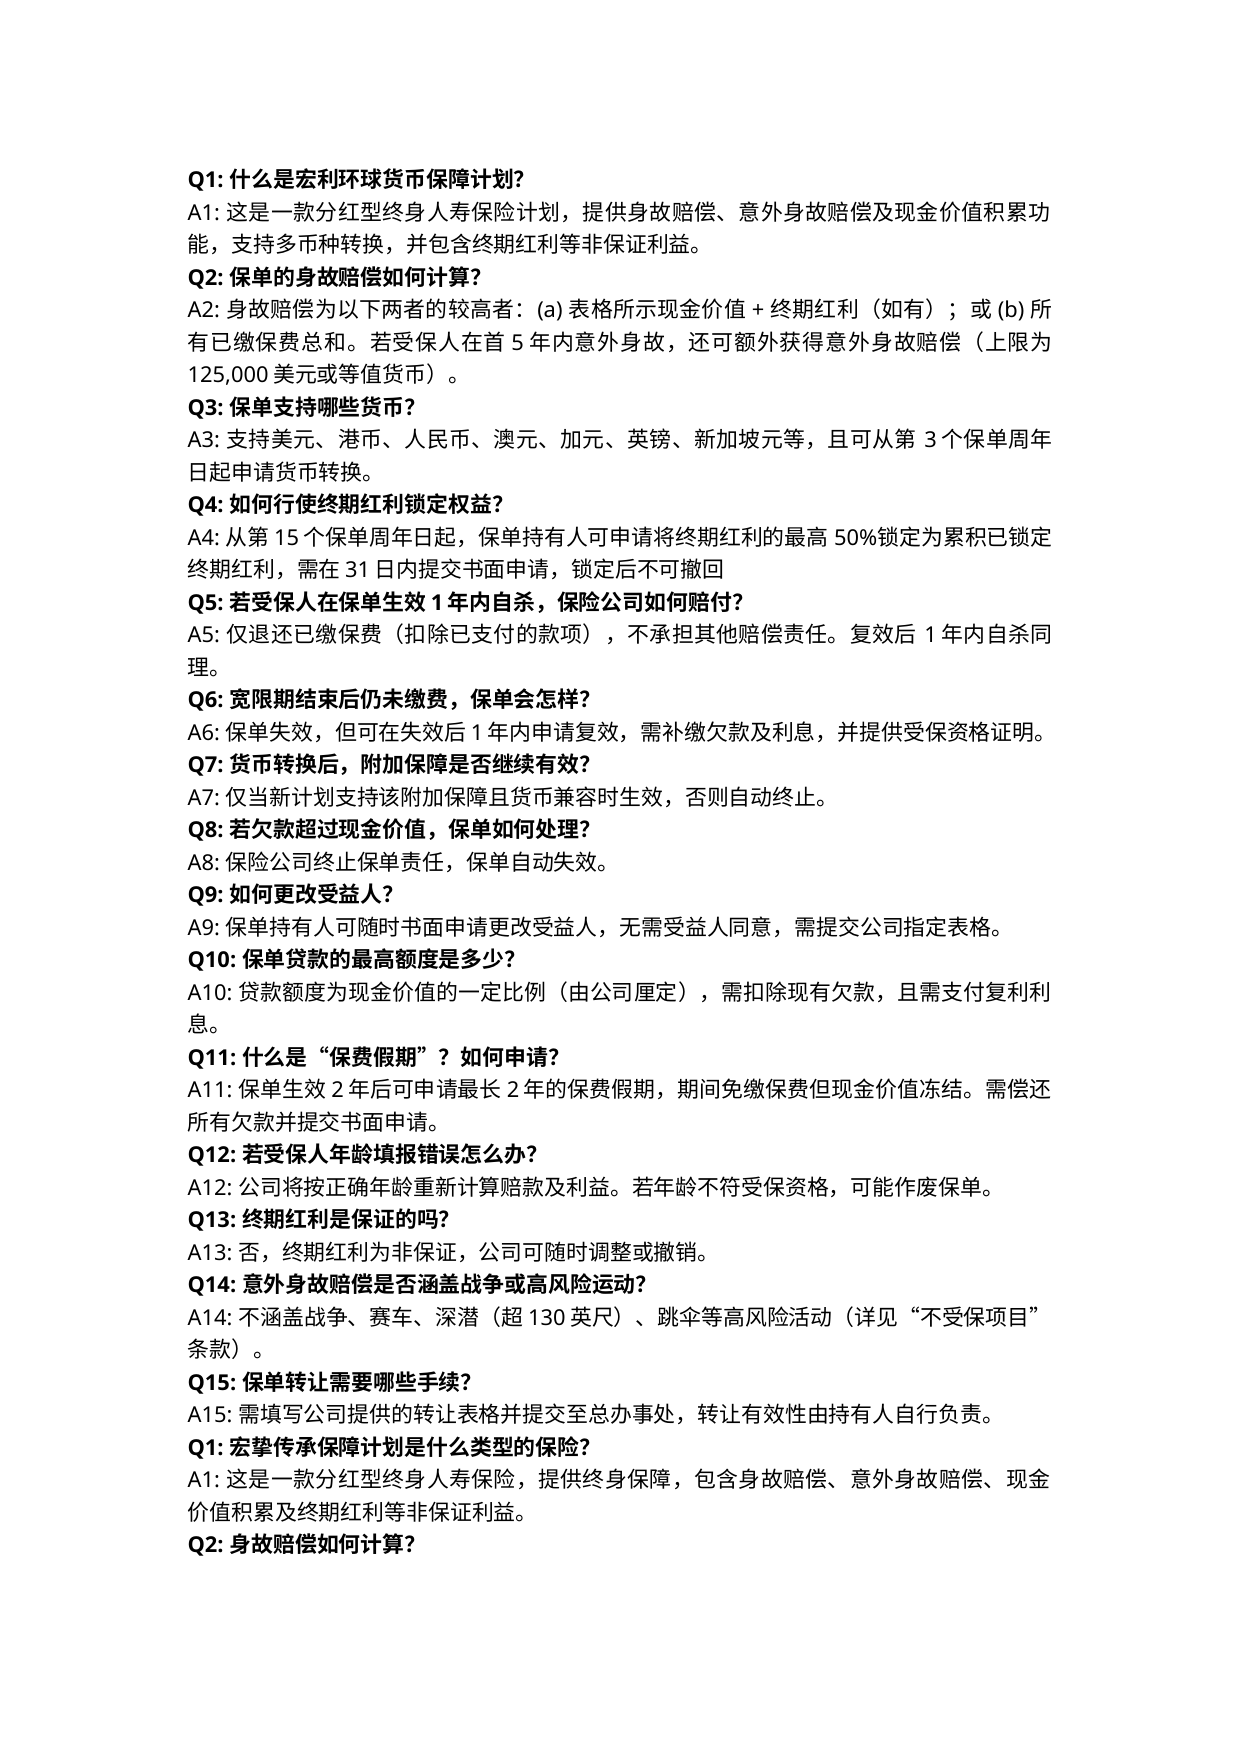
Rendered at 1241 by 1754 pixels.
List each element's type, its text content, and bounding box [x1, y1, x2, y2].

text Q11: 什么是“保费假期”？如何申请？ [187, 1039, 1053, 1072]
text A1: 这是一款分红型终身人寿保险，提供终身保障，包含身故赔偿、意外身故赔偿、现金价值积累及终期红利等非保证利益。 [187, 1462, 1053, 1527]
text Q7: 货币转换后，附加保障是否继续有效？ [187, 747, 1053, 779]
text A7: 仅当新计划支持该附加保障且货币兼容时生效，否则自动终止。 [187, 779, 1053, 812]
text A8: 保险公司终止保单责任，保单自动失效。 [187, 844, 1053, 877]
text Q9: 如何更改受益人？ [187, 877, 1053, 909]
text Q6: 宽限期结束后仍未缴费，保单会怎样？ [187, 682, 1053, 714]
text A11: 保单生效2年后可申请最长2年的保费假期，期间免缴保费但现金价值冻结。需偿还所有欠款并提交书面申请。 [187, 1072, 1053, 1137]
text A14: 不涵盖战争、赛车、深潜（超130英尺）、跳伞等高风险活动（详见“不受保项目”条款）。 [187, 1299, 1053, 1364]
text A10: 贷款额度为现金价值的一定比例（由公司厘定），需扣除现有欠款，且需支付复利利息。 [187, 974, 1053, 1039]
text A12: 公司将按正确年龄重新计算赔款及利益。若年龄不符受保资格，可能作废保单。 [187, 1169, 1053, 1202]
text Q8: 若欠款超过现金价值，保单如何处理？ [187, 812, 1053, 844]
text Q12: 若受保人年龄填报错误怎么办？ [187, 1137, 1053, 1169]
text A1: 这是一款分红型终身人寿保险计划，提供身故赔偿、意外身故赔偿及现金价值积累功能，支持多币种转换，并包含终期红利等非保证利益。 [187, 194, 1053, 259]
text Q5: 若受保人在保单生效1年内自杀，保险公司如何赔付？ [187, 584, 1053, 617]
text Q3: 保单支持哪些货币？ [187, 389, 1053, 422]
text Q2: 保单的身故赔偿如何计算？ [187, 259, 1053, 292]
text A3: 支持美元、港币、人民币、澳元、加元、英镑、新加坡元等，且可从第3个保单周年日起申请货币转换。 [187, 422, 1053, 487]
text A4: 从第15个保单周年日起，保单持有人可申请将终期红利的最高50%锁定为累积已锁定终期红利，需在31日内提交书面申请，锁定后不可撤回 [187, 519, 1053, 584]
text Q10: 保单贷款的最高额度是多少？ [187, 942, 1053, 974]
text Q15: 保单转让需要哪些手续？ [187, 1364, 1053, 1397]
text Q13: 终期红利是保证的吗？ [187, 1202, 1053, 1234]
text Q1: 宏挚传承保障计划是什么类型的保险？ [187, 1429, 1053, 1462]
text Q2: 身故赔偿如何计算？ [187, 1527, 1053, 1559]
text A15: 需填写公司提供的转让表格并提交至总办事处，转让有效性由持有人自行负责。 [187, 1397, 1053, 1429]
text A2: 身故赔偿为以下两者的较高者：(a) 表格所示现金价值 + 终期红利（如有）；或 (b) 所有已缴保费总和。若受保人在首5年内意外身故，还可额外获得意外身故赔偿（上限为125,000美元或等值货币）。 [187, 292, 1053, 389]
text Q1: 什么是宏利环球货币保障计划？ [187, 162, 1053, 194]
text Q4: 如何行使终期红利锁定权益？ [187, 487, 1053, 519]
text Q14: 意外身故赔偿是否涵盖战争或高风险运动？ [187, 1267, 1053, 1299]
text A9: 保单持有人可随时书面申请更改受益人，无需受益人同意，需提交公司指定表格。 [187, 909, 1053, 942]
text A5: 仅退还已缴保费（扣除已支付的款项），不承担其他赔偿责任。复效后1年内自杀同理。 [187, 617, 1053, 682]
text A6: 保单失效，但可在失效后1年内申请复效，需补缴欠款及利息，并提供受保资格证明。 [187, 714, 1053, 747]
text A13: 否，终期红利为非保证，公司可随时调整或撤销。 [187, 1234, 1053, 1267]
